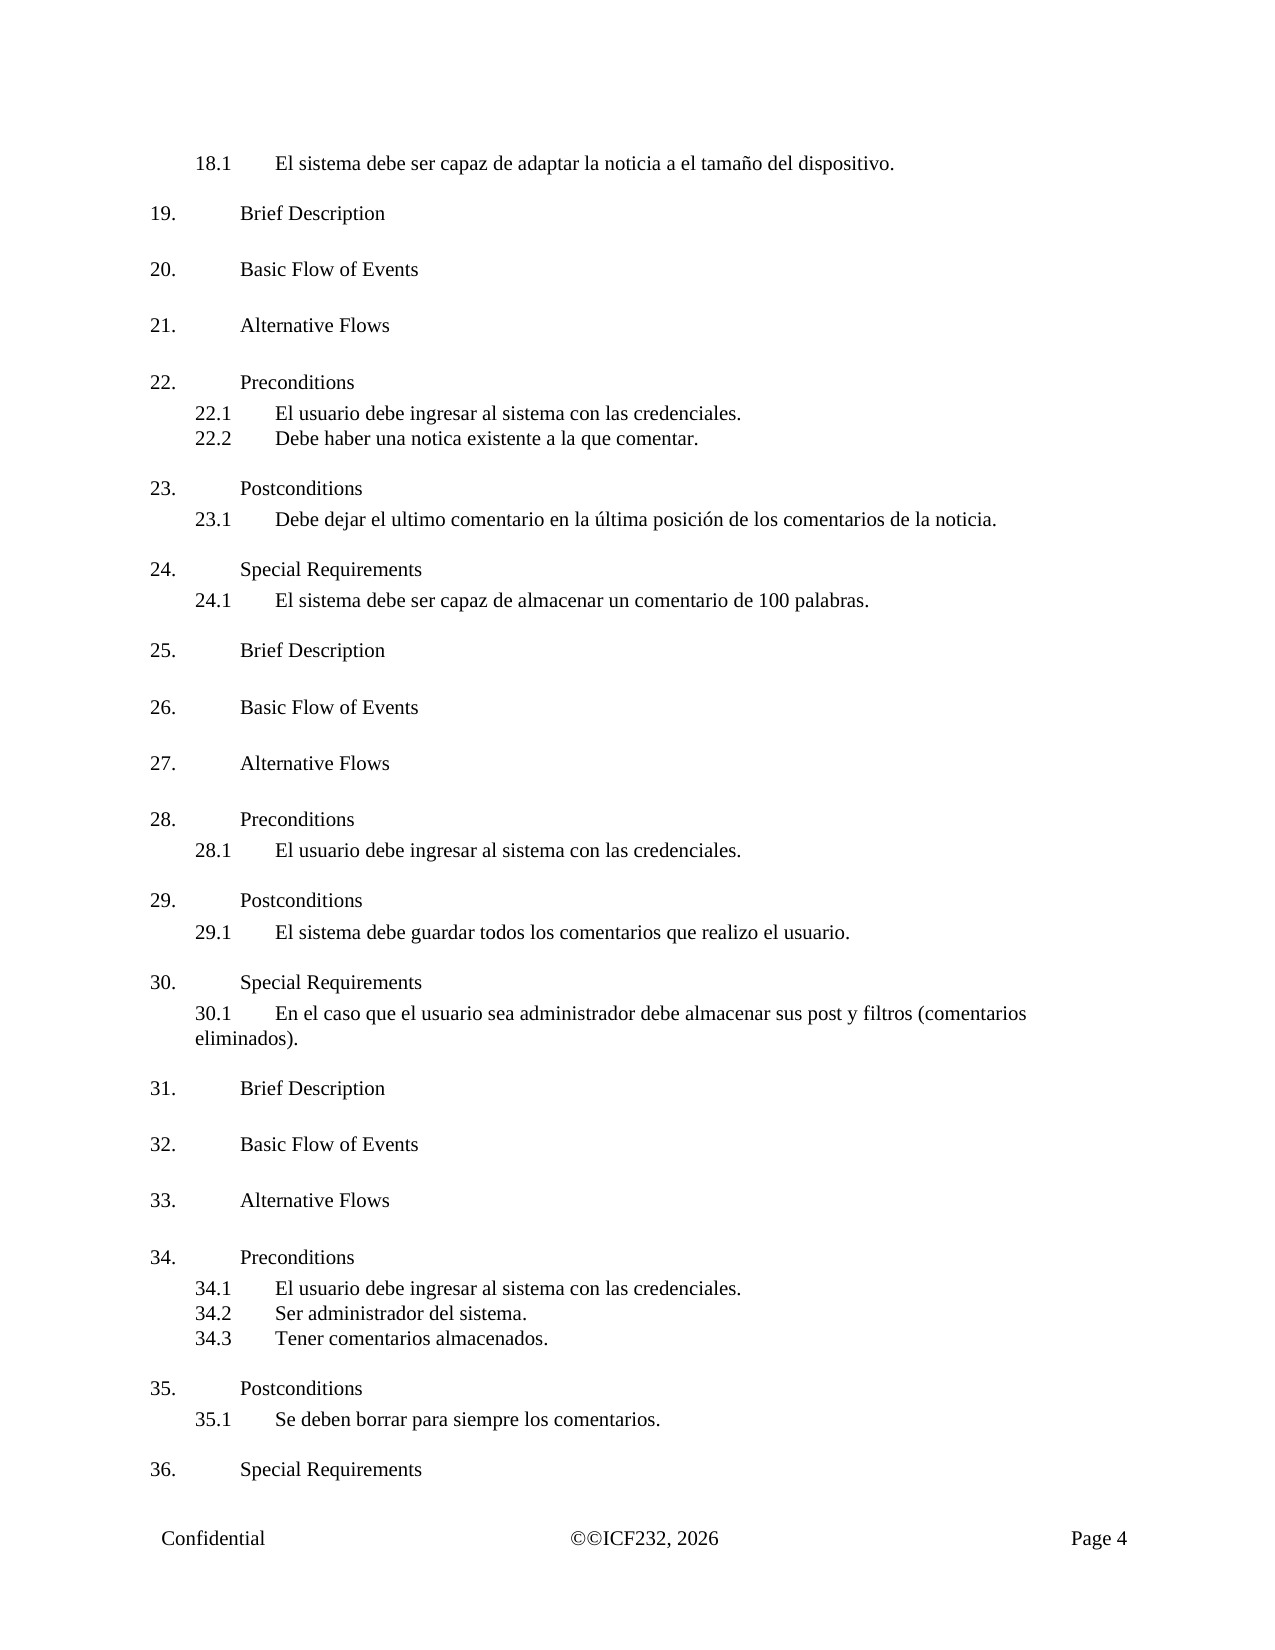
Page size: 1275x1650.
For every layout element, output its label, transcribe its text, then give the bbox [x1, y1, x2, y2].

text 26. Basic Flow of Events 10 [150, 694, 1050, 719]
text 21. Alternative Flows 9 [150, 312, 1050, 337]
text 33. Alternative Flows 11 [150, 1187, 1050, 1212]
text 19. Brief Description 9 [150, 200, 1050, 225]
text 23. Postconditions 9 [150, 475, 1050, 500]
text 29. Postconditions 10 [150, 887, 1050, 912]
text 34.3 Tener comentarios almacenados. 11 [195, 1325, 1050, 1350]
text 22. Preconditions 9 [150, 369, 1050, 394]
text 35.1 Se deben borrar para siempre los comentarios. 11 [195, 1406, 1050, 1431]
text 22.2 Debe haber una notica existente a la que comentar. 9 [195, 425, 1050, 450]
text 29.1 El sistema debe guardar todos los comentarios que realizo el usuario. 10 [195, 919, 1050, 944]
text 27. Alternative Flows 10 [150, 750, 1050, 775]
text 22.1 El usuario debe ingresar al sistema con las credenciales. 9 [195, 400, 1050, 425]
text 28.1 El usuario debe ingresar al sistema con las credenciales. 10 [195, 837, 1050, 862]
text 20. Basic Flow of Events 9 [150, 256, 1050, 281]
text 30. Special Requirements 10 [150, 969, 1050, 994]
text 24.1 El sistema debe ser capaz de almacenar un comentario de 100 palabras. 9 [195, 587, 1050, 612]
text 18.1 El sistema debe ser capaz de adaptar la noticia a el tamaño del dispositivo. 8 [195, 150, 1050, 175]
text 23.1 Debe dejar el ultimo comentario en la última posición de los comentarios de la noticia. 9 [195, 506, 1050, 531]
text 34.2 Ser administrador del sistema. 11 [195, 1300, 1050, 1325]
text 24. Special Requirements 9 [150, 556, 1050, 581]
text 31. Brief Description 11 [150, 1075, 1050, 1100]
text 34. Preconditions 11 [150, 1244, 1050, 1269]
text 30.1 En el caso que el usuario sea administrador debe almacenar sus post y filtros (comentarios eliminados). 10 [195, 1000, 1050, 1050]
text 28. Preconditions 10 [150, 806, 1050, 831]
text 36. Special Requirements 11 [150, 1456, 1050, 1481]
text 32. Basic Flow of Events 11 [150, 1131, 1050, 1156]
text 34.1 El usuario debe ingresar al sistema con las credenciales. 11 [195, 1275, 1050, 1300]
text 35. Postconditions 11 [150, 1375, 1050, 1400]
text 25. Brief Description 10 [150, 637, 1050, 662]
